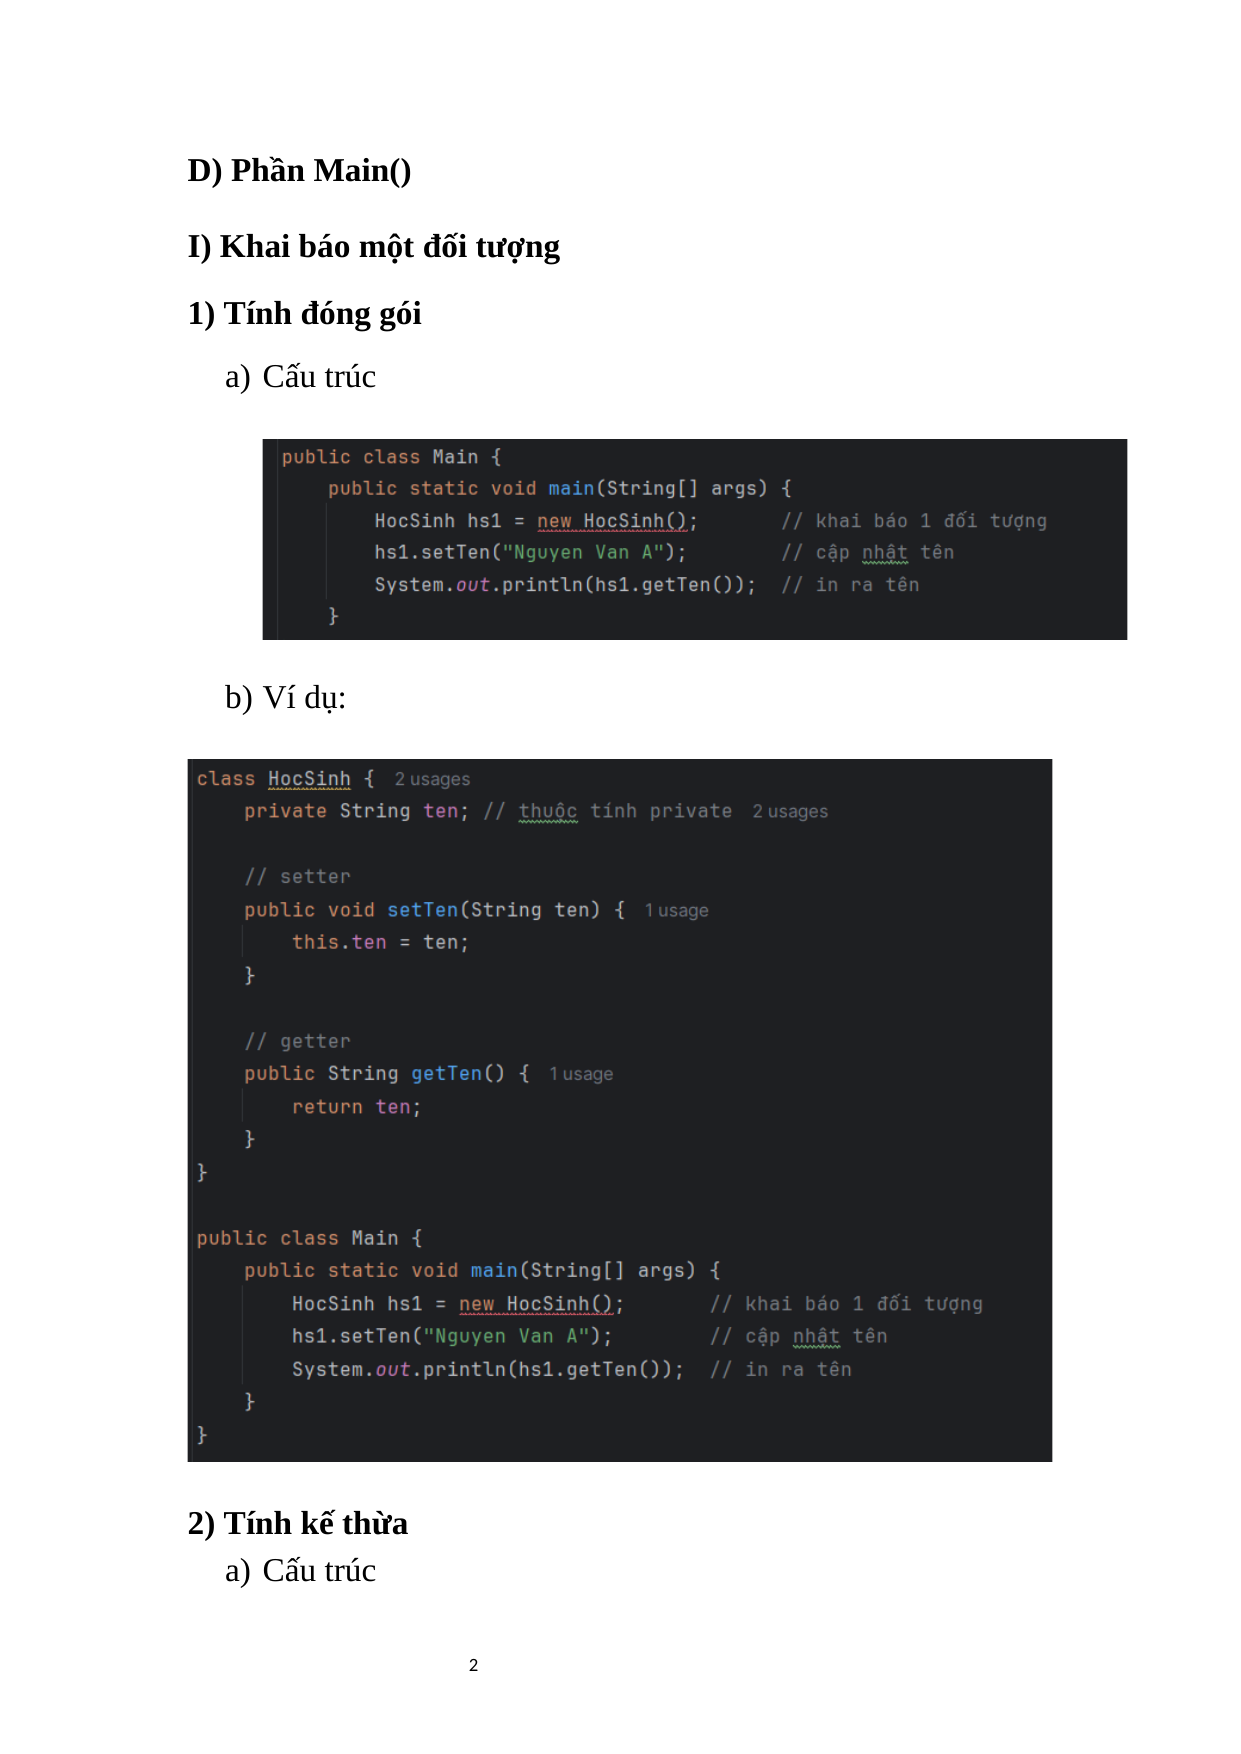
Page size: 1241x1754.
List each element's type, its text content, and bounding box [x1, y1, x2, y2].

subtitle I) Khai báo một đối tượng [187, 226, 1053, 264]
subtitle 2) Tính kế thừa [187, 1503, 1053, 1542]
list Ví dụ: [225, 677, 1053, 715]
list Cấu trúc [225, 357, 1053, 395]
picture [262, 439, 1128, 640]
list Cấu trúc [225, 1550, 1053, 1588]
subtitle 1) Tính đóng gói [187, 293, 1053, 332]
picture [187, 759, 1053, 1462]
subtitle D) Phần Main() [187, 150, 1053, 188]
